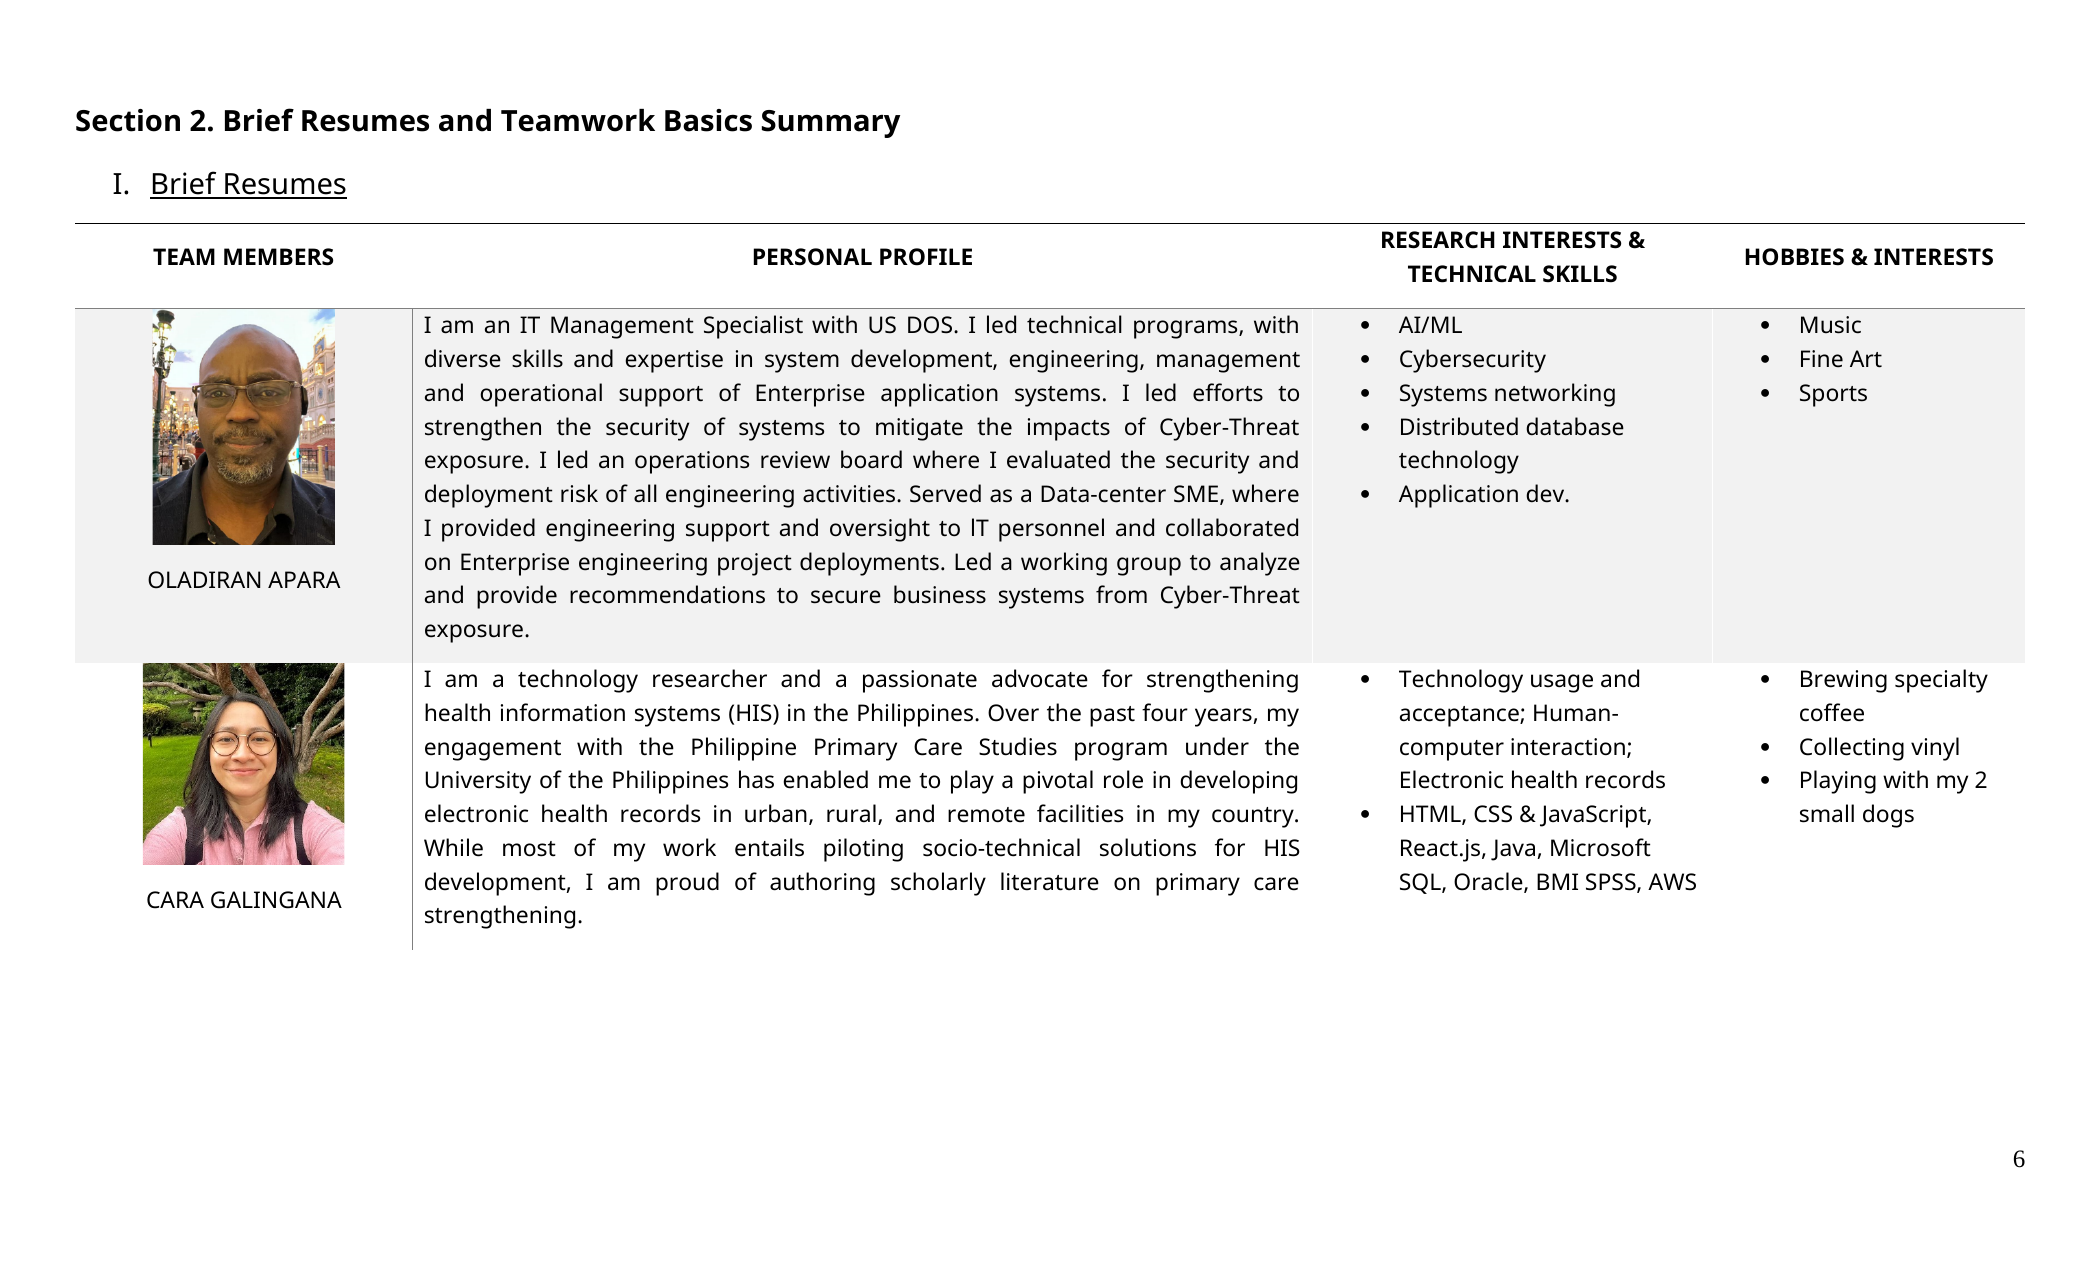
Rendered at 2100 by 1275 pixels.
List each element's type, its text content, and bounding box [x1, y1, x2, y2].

picture [152, 309, 335, 545]
table_header RESEARCH INTERESTS & technical skills [1313, 224, 1712, 308]
table_cell Cara Galingana [75, 663, 412, 949]
table_cell Music Fine Art Sports [1713, 309, 2025, 663]
table_cell Brewing specialty coffee Collecting vinyl Playing with my 2 small dogs [1713, 663, 2025, 949]
table_cell I am an IT Management Specialist with US DOS. I led technical programs, with diverse skills and expertise in system development, engineering, management and operational support of Enterprise application systems. I led efforts to strengthen the security of systems to mitigate the impacts of Cyber-Threat exposure. I led an operations review board where I evaluated the security and deployment risk of all engineering activities. Served as a Data-center SME, where I provided engineering support and oversight to lT personnel and collaborated on Enterprise engineering project deployments. Led a working group to analyze and provide recommendations to secure business systems from Cyber-Threat exposure. [413, 309, 1312, 663]
subtitle Section 2. Brief Resumes and Teamwork Basics Summary [75, 100, 2025, 140]
picture [142, 663, 345, 865]
table_cell I am a technology researcher and a passionate advocate for strengthening health information systems (HIS) in the Philippines. Over the past four years, my engagement with the Philippine Primary Care Studies program under the University of the Philippines has enabled me to play a pivotal role in developing electronic health records in urban, rural, and remote facilities in my country. While most of my work entails piloting socio-technical solutions for HIS development, I am proud of authoring scholarly literature on primary care strengthening. [413, 663, 1312, 949]
table_header Team Members [75, 224, 412, 308]
table_header Hobbies & INTERESTS [1713, 224, 2025, 308]
table_header PERSONAL PROFILE [412, 224, 1312, 308]
table_cell AI/ML Cybersecurity Systems networking Distributed database technology Application dev. [1313, 309, 1712, 663]
table_cell Technology usage and acceptance; Human-computer interaction; Electronic health records HTML, CSS & JavaScript, React.js, Java, Microsoft SQL, Oracle, BMI SPSS, AWS [1313, 663, 1712, 949]
table_cell Oladiran Apara [75, 309, 412, 663]
subtitle Brief Resumes [112, 164, 2025, 203]
